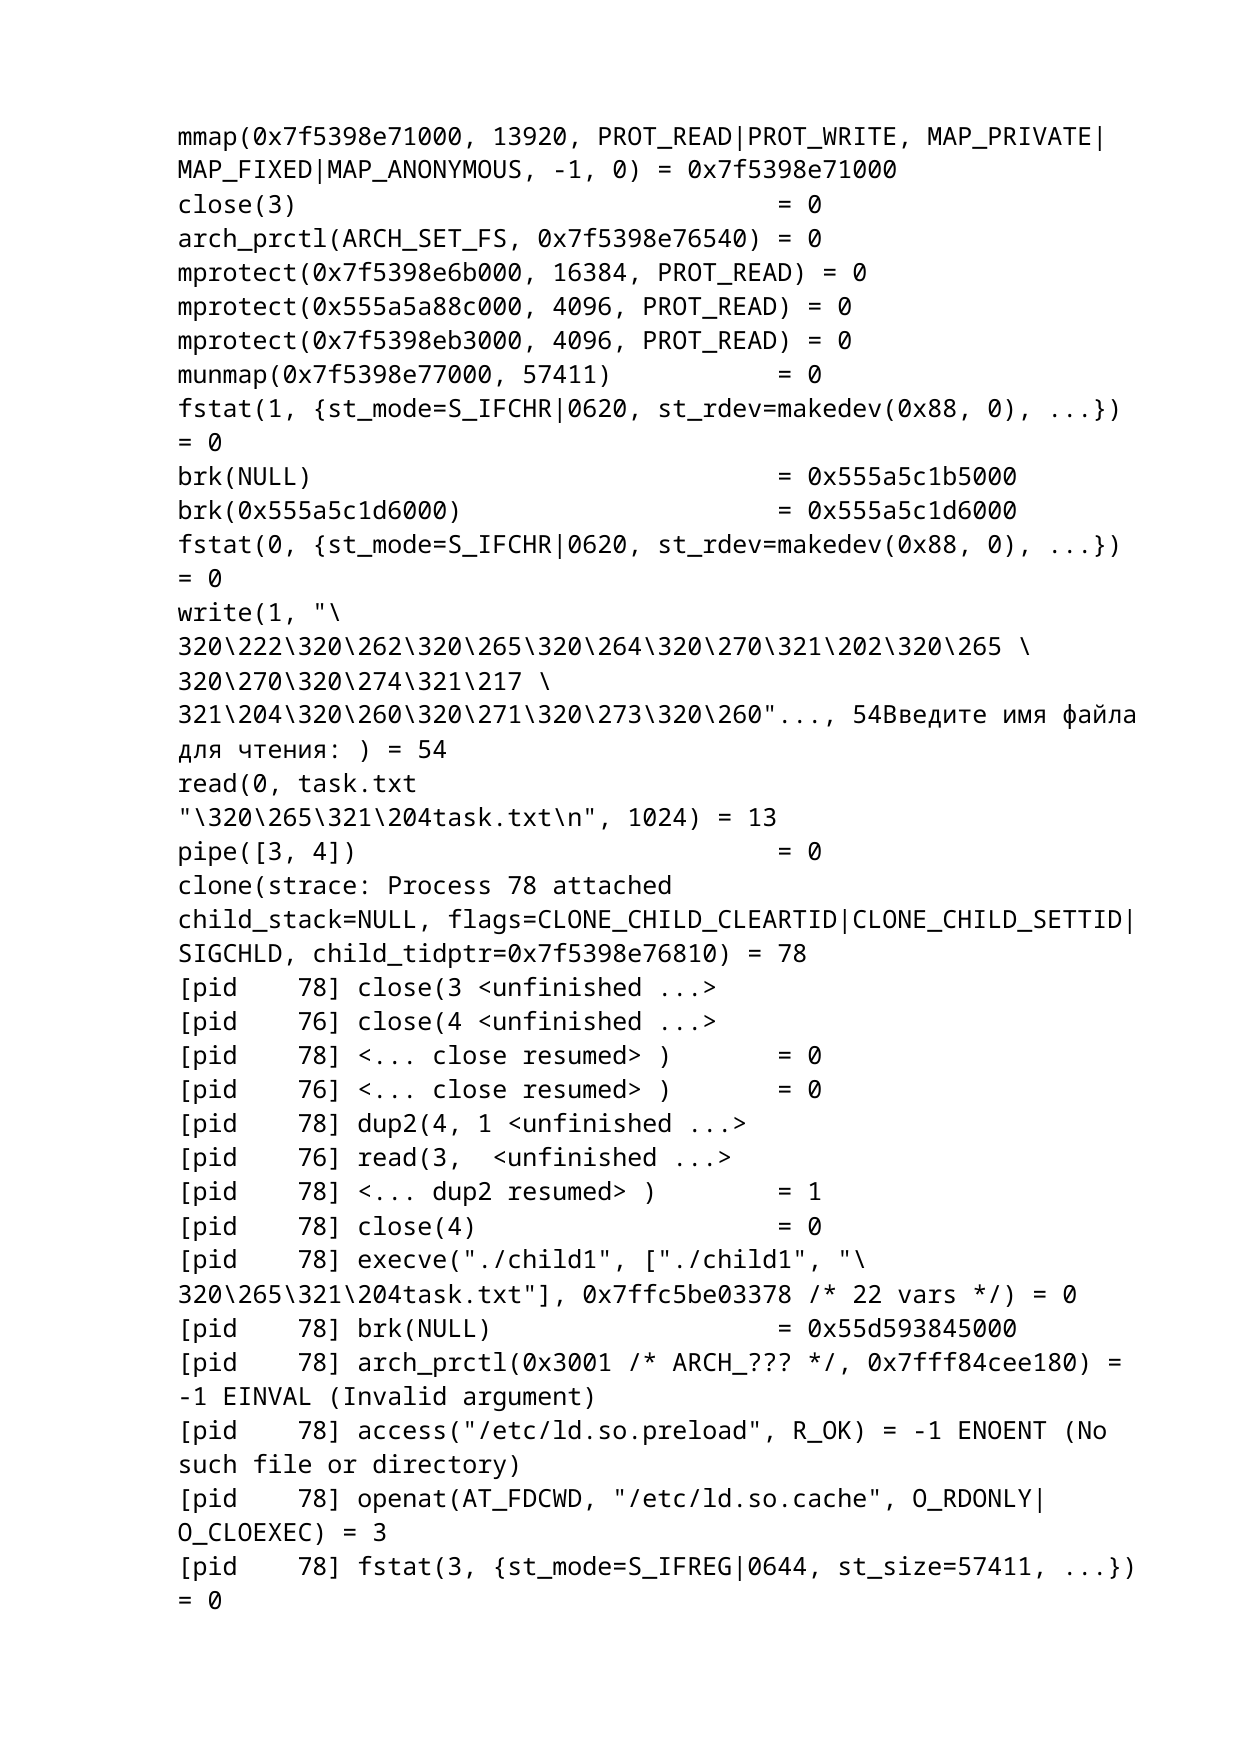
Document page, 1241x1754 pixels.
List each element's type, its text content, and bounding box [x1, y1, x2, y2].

text write(1, "\320\222\320\262\320\265\320\264\320\270\321\202\320\265 \320\270\320\274\321\217 \321\204\320\260\320\271\320\273\320\260"..., 54Введите имя файла для чтения: ) = 54 [177, 595, 1152, 765]
text [pid 78] close(4) = 0 [177, 1208, 1152, 1242]
text [pid 78] dup2(4, 1 <unfinished ...> [177, 1106, 1152, 1140]
text [pid 78] access("/etc/ld.so.preload", R_OK) = -1 ENOENT (No such file or directory) [177, 1412, 1152, 1481]
text pipe([3, 4]) = 0 [177, 833, 1152, 867]
text [pid 76] <... close resumed> ) = 0 [177, 1072, 1152, 1106]
text [pid 78] execve("./child1", ["./child1", "\320\265\321\204task.txt"], 0x7ffc5be03378 /* 22 vars */) = 0 [177, 1242, 1152, 1310]
text clone(strace: Process 78 attached [177, 867, 1152, 902]
text arch_prctl(ARCH_SET_FS, 0x7f5398e76540) = 0 [177, 220, 1152, 254]
text mprotect(0x555a5a88c000, 4096, PROT_READ) = 0 [177, 288, 1152, 322]
text mprotect(0x7f5398eb3000, 4096, PROT_READ) = 0 [177, 322, 1152, 357]
text [pid 78] arch_prctl(0x3001 /* ARCH_??? */, 0x7fff84cee180) = -1 EINVAL (Invalid argument) [177, 1344, 1152, 1412]
text mprotect(0x7f5398e6b000, 16384, PROT_READ) = 0 [177, 254, 1152, 288]
text [pid 78] <... dup2 resumed> ) = 1 [177, 1174, 1152, 1208]
text [pid 76] read(3, <unfinished ...> [177, 1140, 1152, 1174]
text [pid 78] <... close resumed> ) = 0 [177, 1038, 1152, 1072]
text fstat(1, {st_mode=S_IFCHR|0620, st_rdev=makedev(0x88, 0), ...}) = 0 [177, 391, 1152, 459]
text brk(0x555a5c1d6000) = 0x555a5c1d6000 [177, 493, 1152, 527]
text [pid 78] fstat(3, {st_mode=S_IFREG|0644, st_size=57411, ...}) = 0 [177, 1549, 1152, 1617]
text fstat(0, {st_mode=S_IFCHR|0620, st_rdev=makedev(0x88, 0), ...}) = 0 [177, 527, 1152, 595]
text [pid 78] brk(NULL) = 0x55d593845000 [177, 1310, 1152, 1344]
text read(0, task.txt [177, 765, 1152, 799]
text [pid 78] close(3 <unfinished ...> [177, 970, 1152, 1004]
text "\320\265\321\204task.txt\n", 1024) = 13 [177, 799, 1152, 833]
text munmap(0x7f5398e77000, 57411) = 0 [177, 357, 1152, 391]
text child_stack=NULL, flags=CLONE_CHILD_CLEARTID|CLONE_CHILD_SETTID|SIGCHLD, child_tidptr=0x7f5398e76810) = 78 [177, 902, 1152, 970]
text close(3) = 0 [177, 186, 1152, 220]
text [pid 78] openat(AT_FDCWD, "/etc/ld.so.cache", O_RDONLY|O_CLOEXEC) = 3 [177, 1481, 1152, 1549]
text mmap(0x7f5398e71000, 13920, PROT_READ|PROT_WRITE, MAP_PRIVATE|MAP_FIXED|MAP_ANONYMOUS, -1, 0) = 0x7f5398e71000 [177, 118, 1152, 186]
text brk(NULL) = 0x555a5c1b5000 [177, 459, 1152, 493]
text [pid 76] close(4 <unfinished ...> [177, 1004, 1152, 1038]
